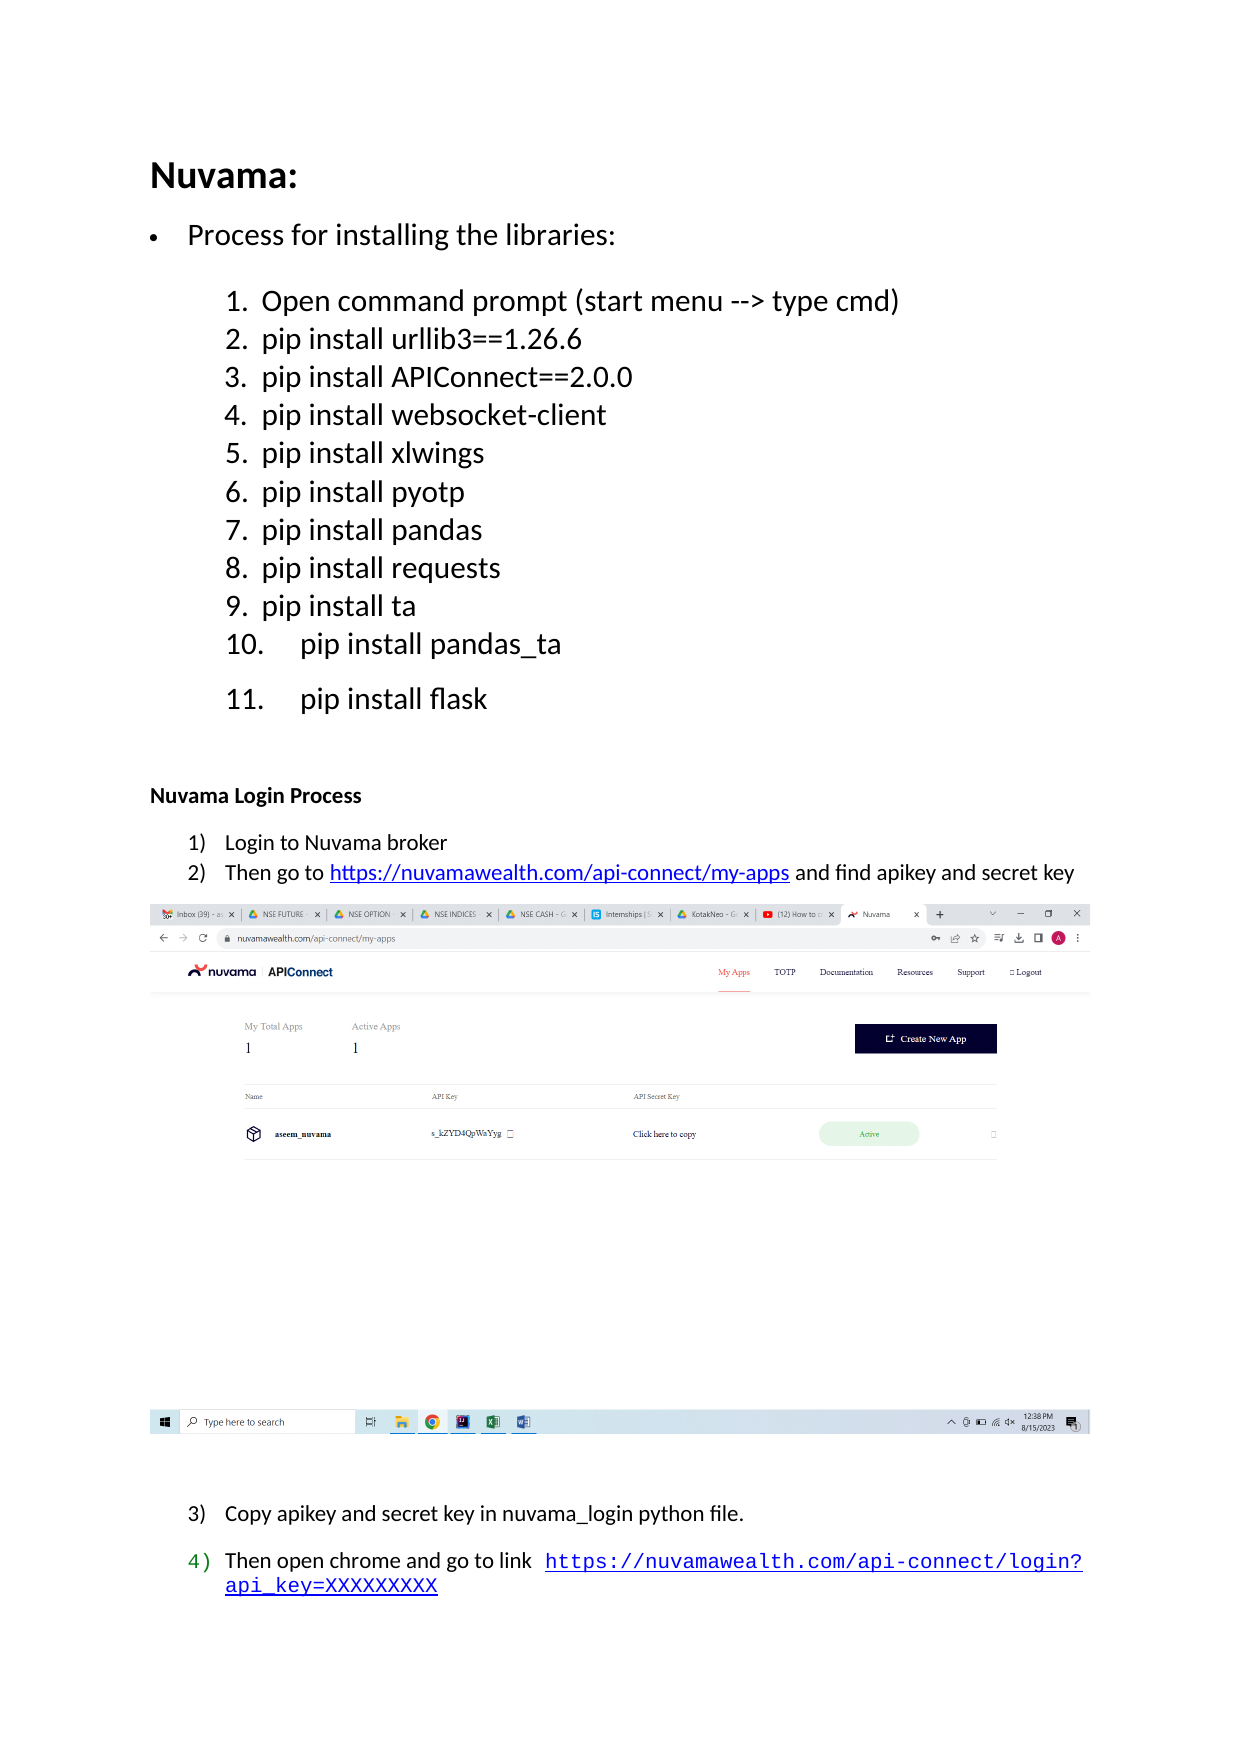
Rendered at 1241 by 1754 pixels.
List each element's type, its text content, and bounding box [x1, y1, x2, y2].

list pip install flask [225, 679, 1090, 717]
list pip install pandas [225, 510, 1090, 548]
list Then go to https://nuvamawealth.com/api-connect/my-apps and find apikey and secret key [187, 858, 1090, 886]
list pip install ta [225, 586, 1090, 624]
list Open command prompt (start menu --> type cmd) [225, 281, 1090, 319]
text Nuvama Login Process [150, 781, 1090, 809]
list pip install pandas_ta [225, 624, 1090, 662]
text Nuvama: [150, 150, 1090, 198]
list Copy apikey and secret key in nuvama_login python file. [187, 1499, 1090, 1527]
list pip install xlwings [225, 434, 1090, 472]
list pip install websocket-client [224, 396, 1090, 434]
list pip install pyotp [225, 472, 1090, 510]
list Process for installing the libraries: [150, 215, 1090, 281]
list Login to Nuvama broker [187, 828, 1090, 856]
picture [150, 904, 1091, 1434]
list Then open chrome and go to link https://nuvamawealth.com/api-connect/login?api_key=XXXXXXXXX [187, 1546, 1090, 1598]
list pip install requests [225, 548, 1090, 586]
list pip install urllib3==1.26.6 [225, 319, 1090, 357]
list pip install APIConnect==2.0.0 [224, 357, 1090, 396]
